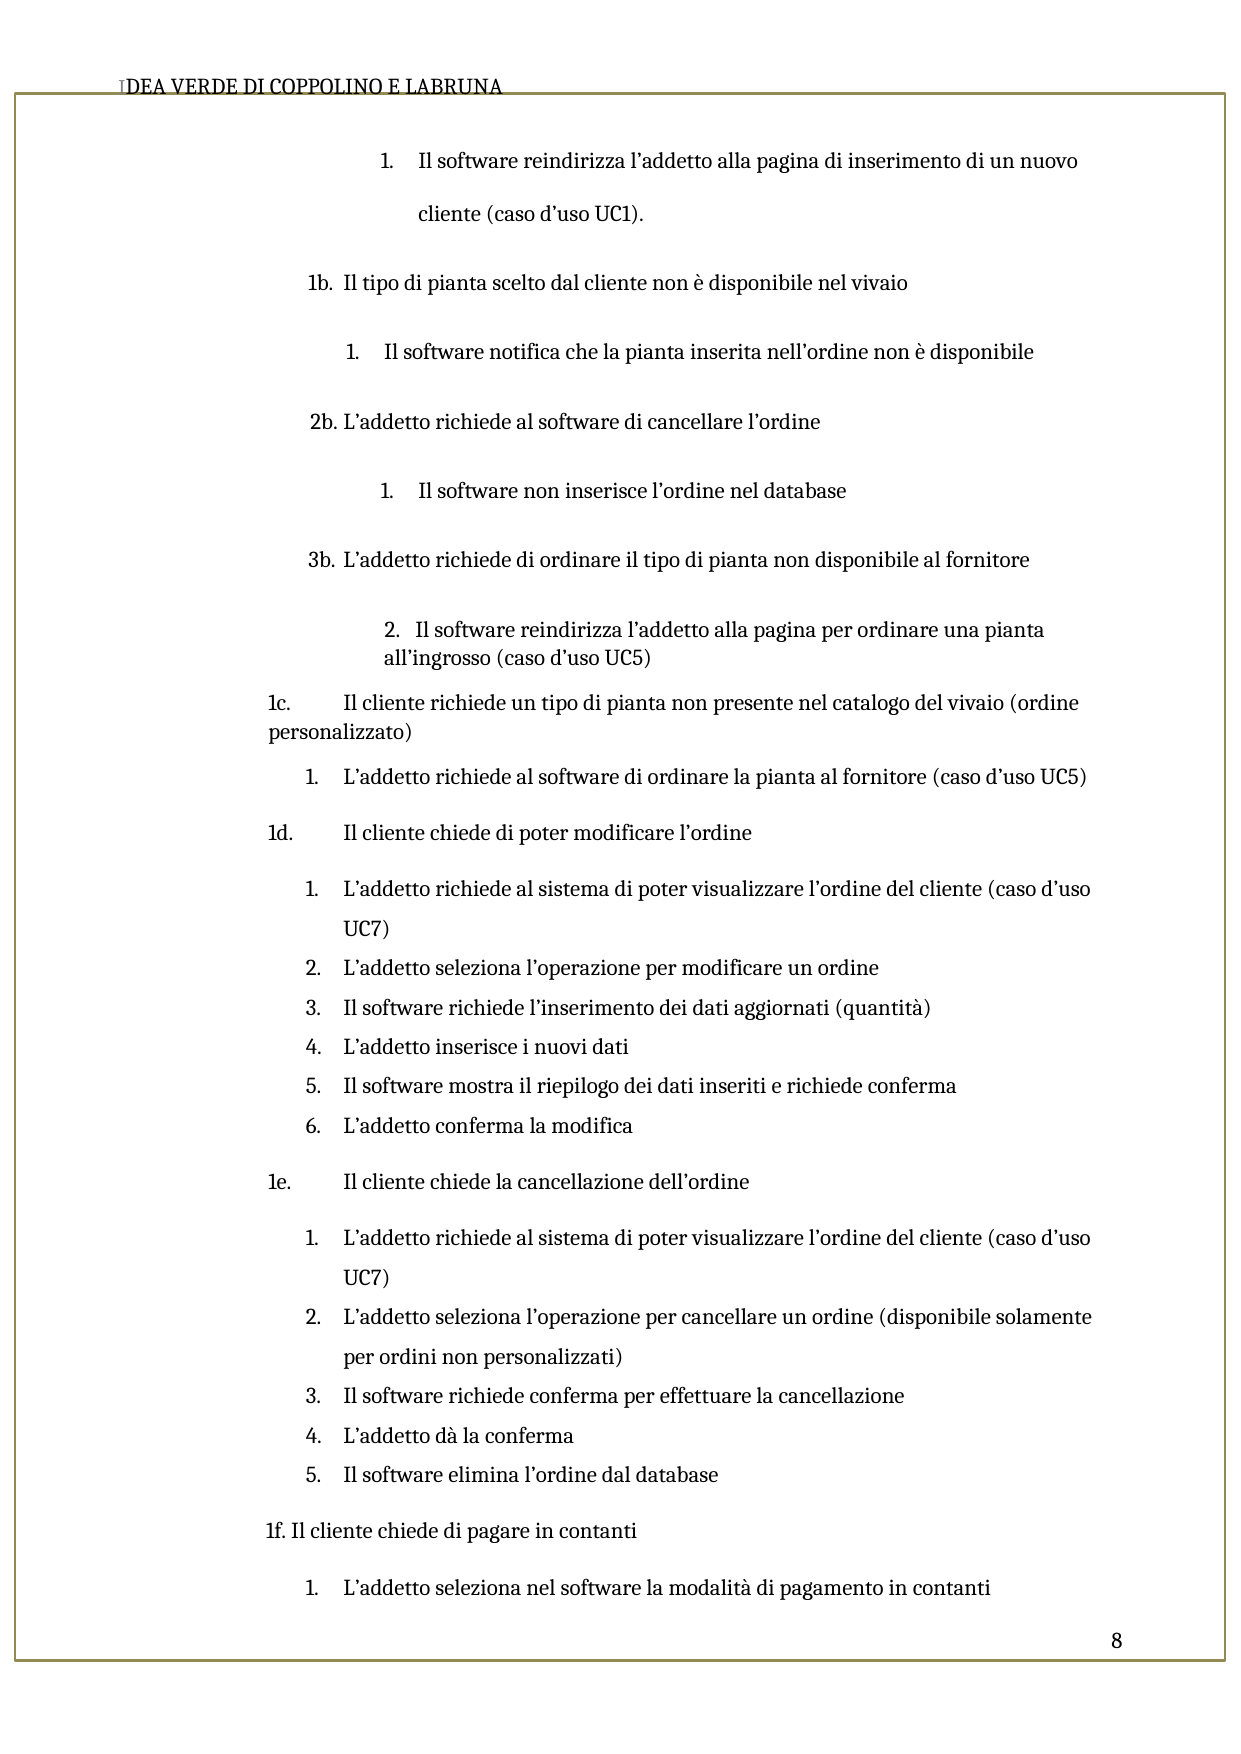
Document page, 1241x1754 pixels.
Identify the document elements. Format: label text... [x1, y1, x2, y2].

list L’addetto inserisce i nuovi dati [306, 1034, 1122, 1060]
list Il software mostra il riepilogo dei dati inseriti e richiede conferma [306, 1073, 1122, 1100]
list Il software richiede conferma per effettuare la cancellazione [306, 1383, 1122, 1409]
list L’addetto seleziona l’operazione per modificare un ordine [306, 955, 1122, 981]
text 3b. L’addetto richiede di ordinare il tipo di pianta non disponibile al fornitore [118, 547, 1122, 573]
list Il software richiede l’inserimento dei dati aggiornati (quantità) [306, 994, 1122, 1021]
text 1e. Il cliente chiede la cancellazione dell’ordine [118, 1169, 1122, 1195]
list Il software reindirizza l’addetto alla pagina di inserimento di un nuovo cliente (caso d’uso UC1). [381, 148, 1122, 227]
text 2b. L’addetto richiede al software di cancellare l’ordine [310, 408, 1122, 435]
list L’addetto richiede al sistema di poter visualizzare l’ordine del cliente (caso d’uso UC7) [306, 1225, 1122, 1291]
list L’addetto richiede al sistema di poter visualizzare l’ordine del cliente (caso d’uso UC7) [306, 876, 1122, 942]
text 1c. Il cliente richiede un tipo di pianta non presente nel catalogo del vivaio (ordine personalizzato) [268, 690, 1122, 745]
list L’addetto seleziona l’operazione per cancellare un ordine (disponibile solamente per ordini non personalizzati) [306, 1304, 1122, 1370]
list Il software elimina l’ordine dal database [306, 1462, 1122, 1488]
text 2. Il software reindirizza l’addetto alla pagina per ordinare una pianta all’ingrosso (caso d’uso UC5) [354, 617, 1122, 671]
list Il software non inserisce l’ordine nel database [381, 478, 1122, 504]
text 1f. Il cliente chiede di pagare in contanti [192, 1518, 1122, 1544]
text 1d. Il cliente chiede di poter modificare l’ordine [118, 820, 1122, 846]
list Il software notifica che la pianta inserita nell’ordine non è disponibile [346, 339, 1122, 365]
text 1b. Il tipo di pianta scelto dal cliente non è disponibile nel vivaio [118, 270, 1122, 296]
list L’addetto seleziona nel software la modalità di pagamento in contanti [306, 1574, 1122, 1601]
list L’addetto dà la conferma [306, 1422, 1122, 1449]
list L’addetto richiede al software di ordinare la pianta al fornitore (caso d’uso UC5) [306, 764, 1122, 790]
list L’addetto conferma la modifica [306, 1113, 1122, 1139]
